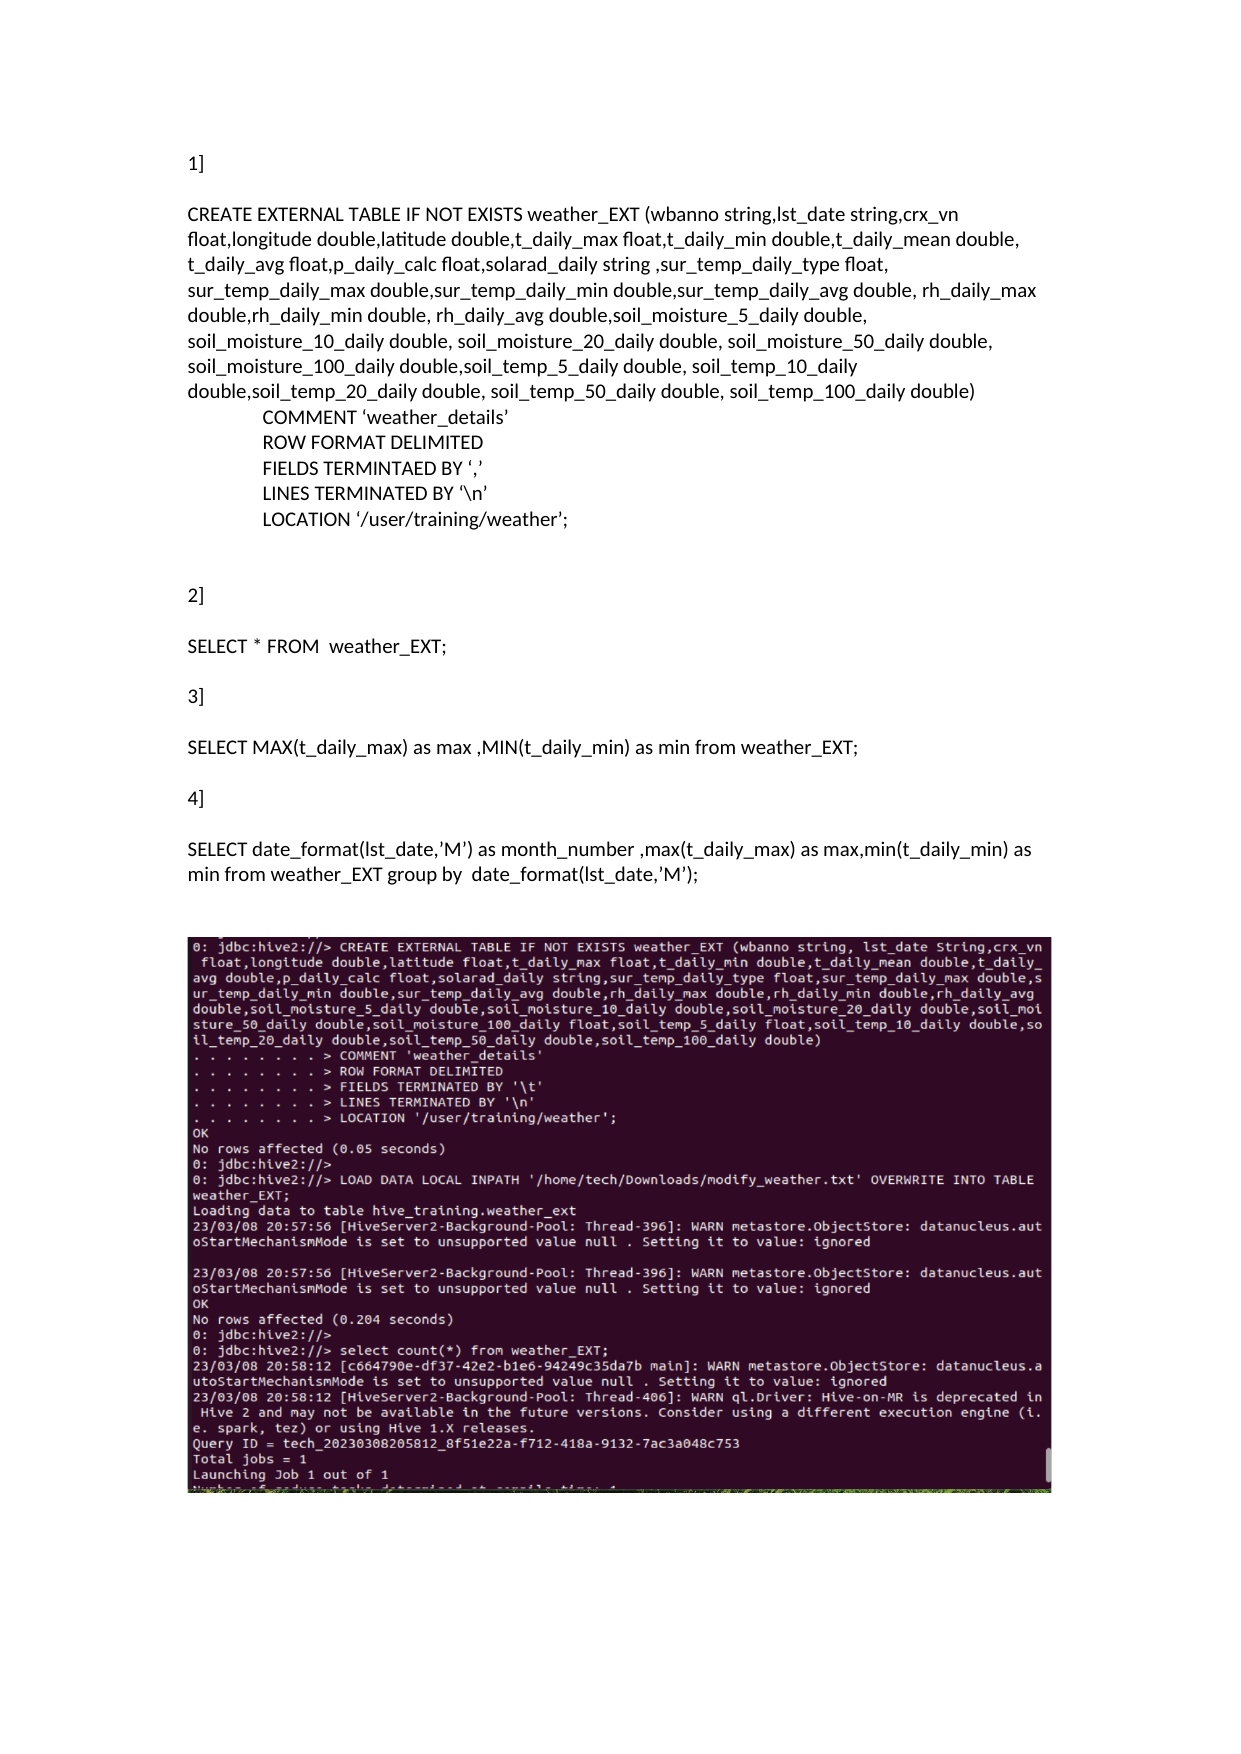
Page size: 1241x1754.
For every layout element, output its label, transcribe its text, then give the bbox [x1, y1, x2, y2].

text ROW FORMAT DELIMITED [187, 429, 1053, 455]
text LOCATION ‘/user/training/weather’; [187, 506, 1053, 531]
picture [187, 937, 1052, 1493]
text COMMENT ‘weather_details’ [187, 404, 1053, 429]
text LINES TERMINATED BY ‘\n’ [187, 480, 1053, 506]
text 2] [187, 582, 1053, 607]
text 3] [187, 684, 1053, 709]
text SELECT MAX(t_daily_max) as max ,MIN(t_daily_min) as min from weather_EXT; [187, 734, 1053, 760]
text SELECT * FROM weather_EXT; [187, 633, 1053, 658]
text FIELDS TERMINTAED BY ‘,’ [187, 455, 1053, 480]
text 1] [187, 150, 1053, 175]
text CREATE EXTERNAL TABLE IF NOT EXISTS weather_EXT (wbanno string,lst_date string,crx_vn float,longitude double,latitude double,t_daily_max float,t_daily_min double,t_daily_mean double, t_daily_avg float,p_daily_calc float,solarad_daily string ,sur_temp_daily_type float, sur_temp_daily_max double,sur_temp_daily_min double,sur_temp_daily_avg double, rh_daily_max double,rh_daily_min double, rh_daily_avg double,soil_moisture_5_daily double, soil_moisture_10_daily double, soil_moisture_20_daily double, soil_moisture_50_daily double, soil_moisture_100_daily double,soil_temp_5_daily double, soil_temp_10_daily double,soil_temp_20_daily double, soil_temp_50_daily double, soil_temp_100_daily double) [187, 201, 1053, 404]
text SELECT date_format(lst_date,’M’) as month_number ,max(t_daily_max) as max,min(t_daily_min) as min from weather_EXT group by date_format(lst_date,’M’); [187, 836, 1053, 887]
text 4] [187, 785, 1053, 811]
